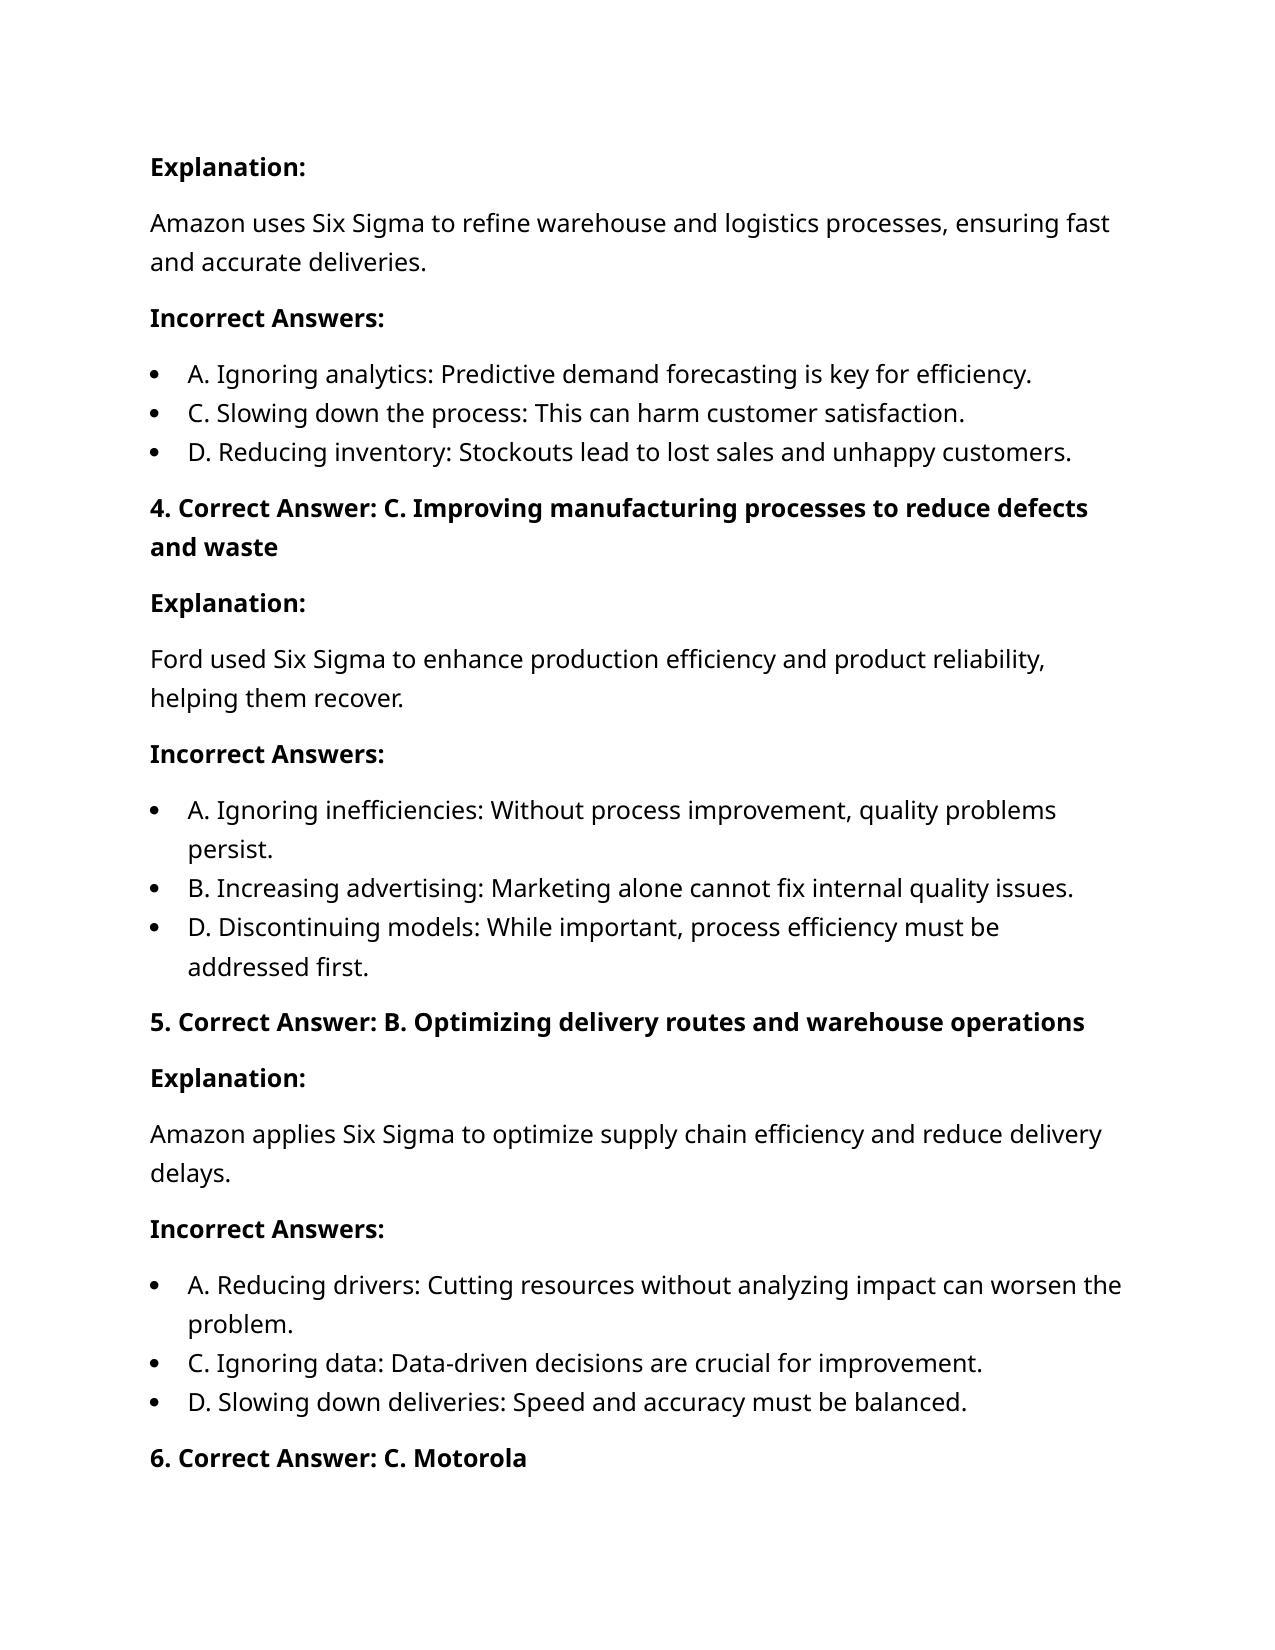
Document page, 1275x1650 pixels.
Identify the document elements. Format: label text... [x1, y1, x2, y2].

text 6. Correct Answer: C. Motorola [150, 1441, 1125, 1475]
text Incorrect Answers: [150, 737, 1125, 771]
text Amazon uses Six Sigma to refine warehouse and logistics processes, ensuring fast and accurate deliveries. [150, 206, 1125, 279]
list A. Reducing drivers: Cutting resources without analyzing impact can worsen the problem. [150, 1267, 1125, 1341]
text 5. Correct Answer: B. Optimizing delivery routes and warehouse operations [150, 1005, 1125, 1039]
list D. Slowing down deliveries: Speed and accuracy must be balanced. [150, 1385, 1125, 1419]
text 4. Correct Answer: C. Improving manufacturing processes to reduce defects and waste [150, 491, 1125, 564]
list D. Discontinuing models: While important, process efficiency must be addressed first. [150, 910, 1125, 983]
text Explanation: [150, 586, 1125, 620]
text Explanation: [150, 150, 1125, 184]
text Ford used Six Sigma to enhance production efficiency and product reliability, helping them recover. [150, 642, 1125, 715]
list C. Slowing down the process: This can harm customer satisfaction. [150, 396, 1125, 430]
list A. Ignoring inefficiencies: Without process improvement, quality problems persist. [150, 792, 1125, 866]
list D. Reducing inventory: Stockouts lead to lost sales and unhappy customers. [150, 435, 1125, 469]
list C. Ignoring data: Data-driven decisions are crucial for improvement. [150, 1346, 1125, 1380]
text Explanation: [150, 1061, 1125, 1095]
list A. Ignoring analytics: Predictive demand forecasting is key for efficiency. [150, 357, 1125, 391]
list B. Increasing advertising: Marketing alone cannot fix internal quality issues. [150, 871, 1125, 905]
text Incorrect Answers: [150, 301, 1125, 335]
text Amazon applies Six Sigma to optimize supply chain efficiency and reduce delivery delays. [150, 1117, 1125, 1190]
text Incorrect Answers: [150, 1212, 1125, 1246]
